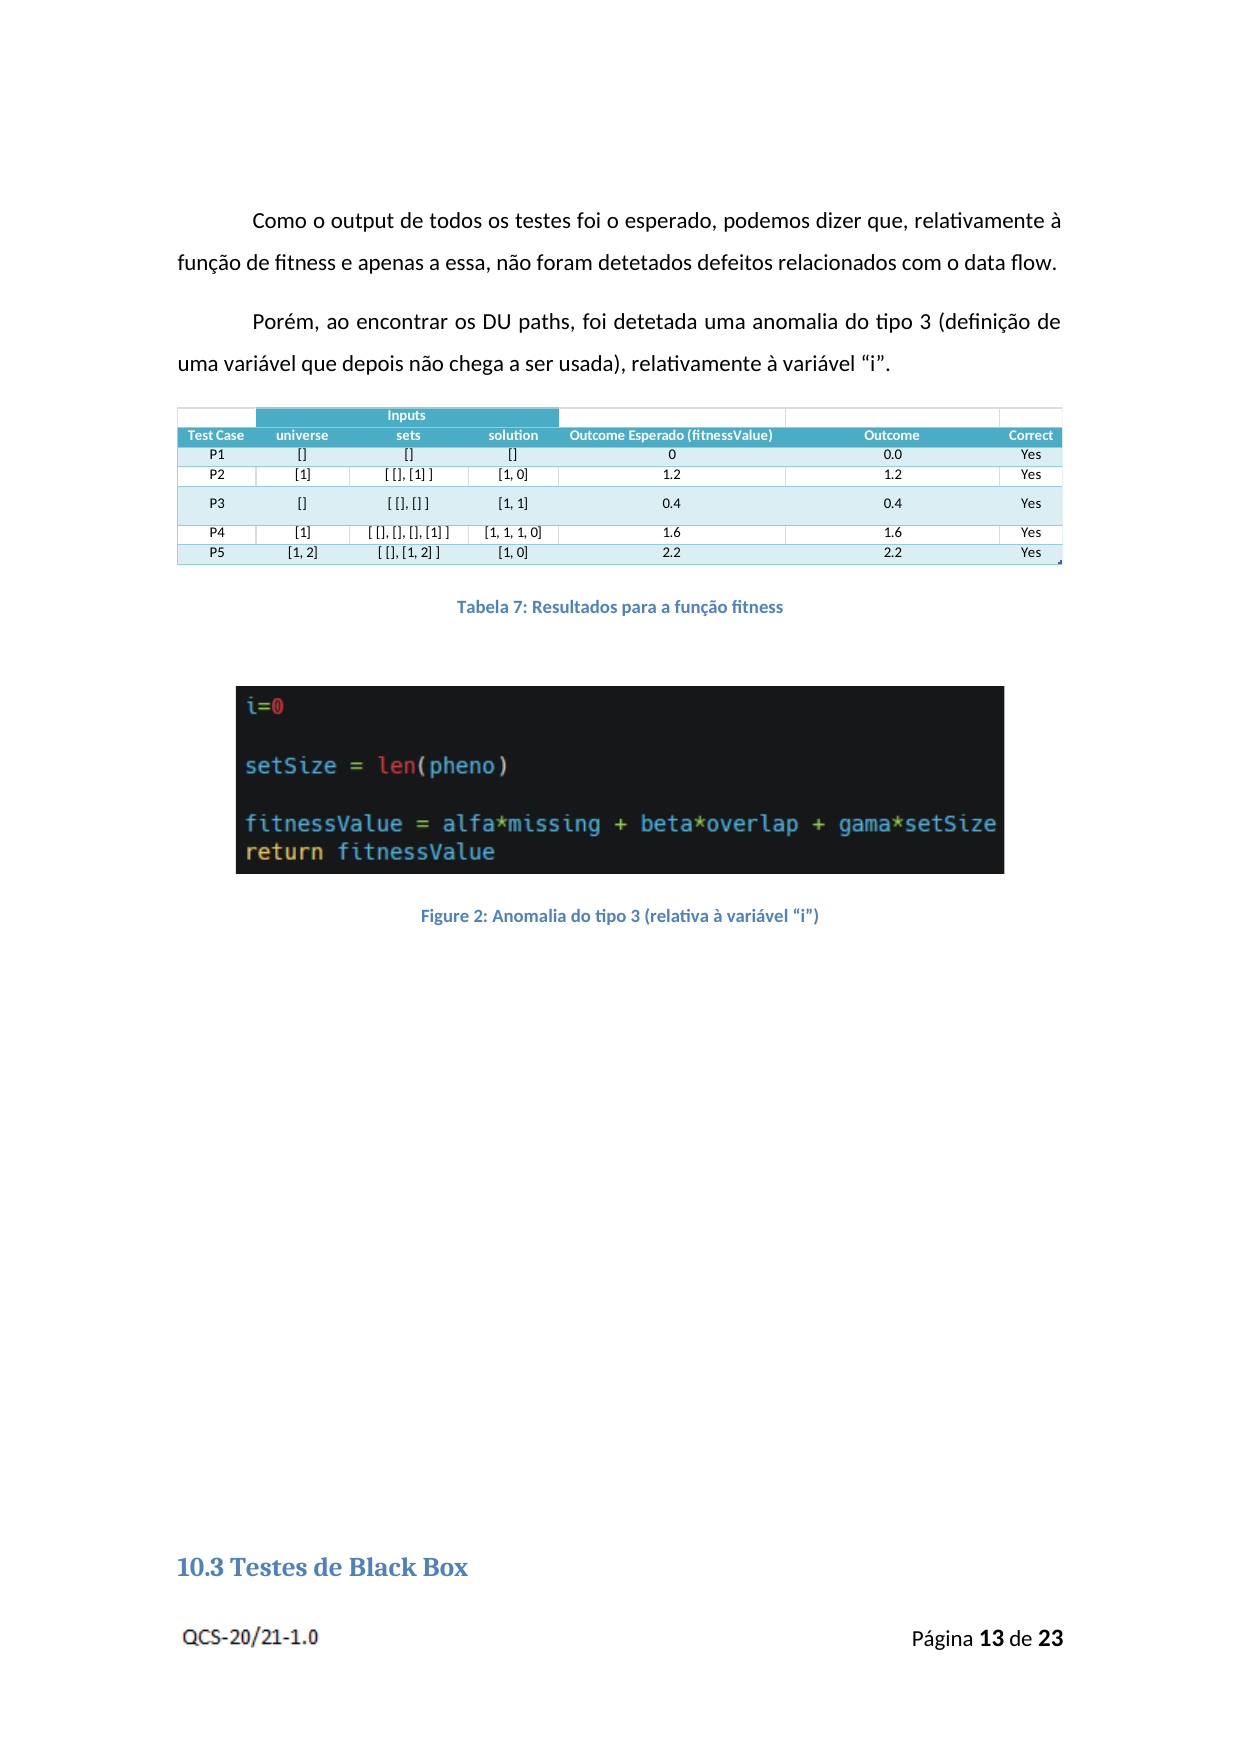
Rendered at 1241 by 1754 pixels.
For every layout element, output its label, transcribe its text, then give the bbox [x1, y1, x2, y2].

subtitle 10.3 Testes de Black Box [177, 1552, 1063, 1583]
picture [176, 1617, 330, 1659]
text Porém, ao encontrar os DU paths, foi detetada uma anomalia do tipo 3 (definição de uma variável que depois não chega a ser usada), relativamente à variável “i”. [177, 307, 1063, 377]
text Tabela 7: Resultados para a função fitness [177, 596, 1063, 619]
text Figure 2: Anomalia do tipo 3 (relativa à variável “i”) [177, 904, 1063, 927]
text Como o output de todos os testes foi o esperado, podemos dizer que, relativamente à função de fitness e apenas a essa, não foram detetados defeitos relacionados com o data flow. [177, 206, 1063, 276]
picture [235, 686, 1005, 874]
